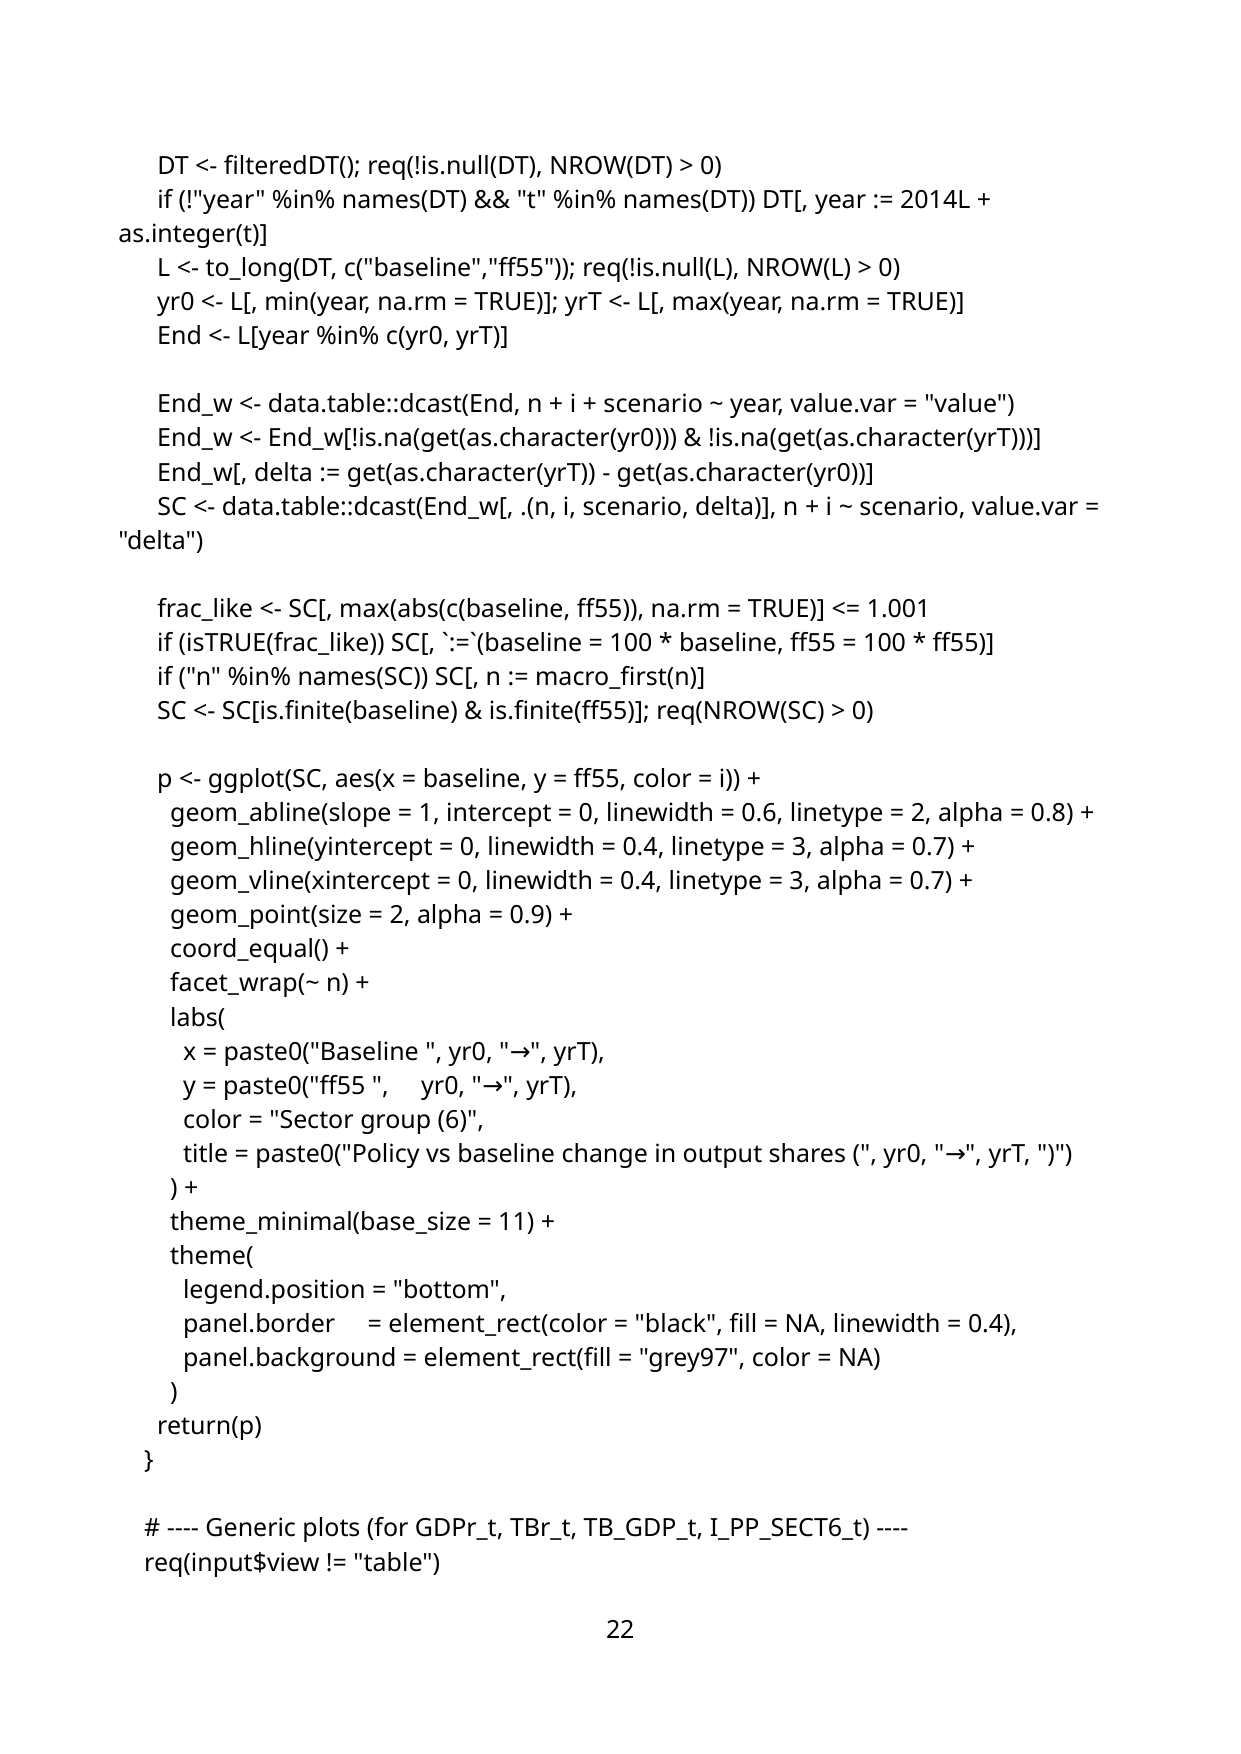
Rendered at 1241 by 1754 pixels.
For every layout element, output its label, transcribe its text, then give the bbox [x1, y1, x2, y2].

text x = paste0("Baseline ", yr0, "→", yrT), [118, 1033, 1122, 1067]
text if (isTRUE(frac_like)) SC[, `:=`(baseline = 100 * baseline, ff55 = 100 * ff55)] [118, 624, 1122, 658]
text geom_hline(yintercept = 0, linewidth = 0.4, linetype = 3, alpha = 0.7) + [118, 829, 1122, 863]
text if ("n" %in% names(SC)) SC[, n := macro_first(n)] [118, 658, 1122, 693]
text panel.border = element_rect(color = "black", fill = NA, linewidth = 0.4), [118, 1306, 1122, 1340]
text End_w <- End_w[!is.na(get(as.character(yr0))) & !is.na(get(as.character(yrT)))] [118, 420, 1122, 454]
text labs( [118, 999, 1122, 1033]
text ) + [118, 1169, 1122, 1203]
text DT <- filteredDT(); req(!is.null(DT), NROW(DT) > 0) [118, 148, 1122, 182]
text facet_wrap(~ n) + [118, 965, 1122, 999]
text p <- ggplot(SC, aes(x = baseline, y = ff55, color = i)) + [118, 761, 1122, 795]
text return(p) [118, 1408, 1122, 1442]
text ) [118, 1374, 1122, 1408]
text theme( [118, 1238, 1122, 1272]
text geom_point(size = 2, alpha = 0.9) + [118, 897, 1122, 931]
text geom_abline(slope = 1, intercept = 0, linewidth = 0.6, linetype = 2, alpha = 0.8) + [118, 795, 1122, 829]
text theme_minimal(base_size = 11) + [118, 1203, 1122, 1238]
text SC <- SC[is.finite(baseline) & is.finite(ff55)]; req(NROW(SC) > 0) [118, 693, 1122, 727]
text req(input$view != "table") [118, 1544, 1122, 1578]
text geom_vline(xintercept = 0, linewidth = 0.4, linetype = 3, alpha = 0.7) + [118, 863, 1122, 897]
text yr0 <- L[, min(year, na.rm = TRUE)]; yrT <- L[, max(year, na.rm = TRUE)] [118, 284, 1122, 318]
text End_w[, delta := get(as.character(yrT)) - get(as.character(yr0))] [118, 454, 1122, 488]
text if (!"year" %in% names(DT) && "t" %in% names(DT)) DT[, year := 2014L + as.integer(t)] [118, 182, 1122, 250]
text End <- L[year %in% c(yr0, yrT)] [118, 318, 1122, 352]
text frac_like <- SC[, max(abs(c(baseline, ff55)), na.rm = TRUE)] <= 1.001 [118, 590, 1122, 624]
text # ---- Generic plots (for GDPr_t, TBr_t, TB_GDP_t, I_PP_SECT6_t) ---- [118, 1510, 1122, 1544]
text legend.position = "bottom", [118, 1272, 1122, 1306]
text title = paste0("Policy vs baseline change in output shares (", yr0, "→", yrT, ")") [118, 1135, 1122, 1169]
text End_w <- data.table::dcast(End, n + i + scenario ~ year, value.var = "value") [118, 386, 1122, 420]
text y = paste0("ff55 ", yr0, "→", yrT), [118, 1067, 1122, 1101]
text panel.background = element_rect(fill = "grey97", color = NA) [118, 1340, 1122, 1374]
text SC <- data.table::dcast(End_w[, .(n, i, scenario, delta)], n + i ~ scenario, value.var = "delta") [118, 488, 1122, 556]
text coord_equal() + [118, 931, 1122, 965]
text } [118, 1442, 1122, 1476]
text color = "Sector group (6)", [118, 1101, 1122, 1135]
text L <- to_long(DT, c("baseline","ff55")); req(!is.null(L), NROW(L) > 0) [118, 250, 1122, 284]
